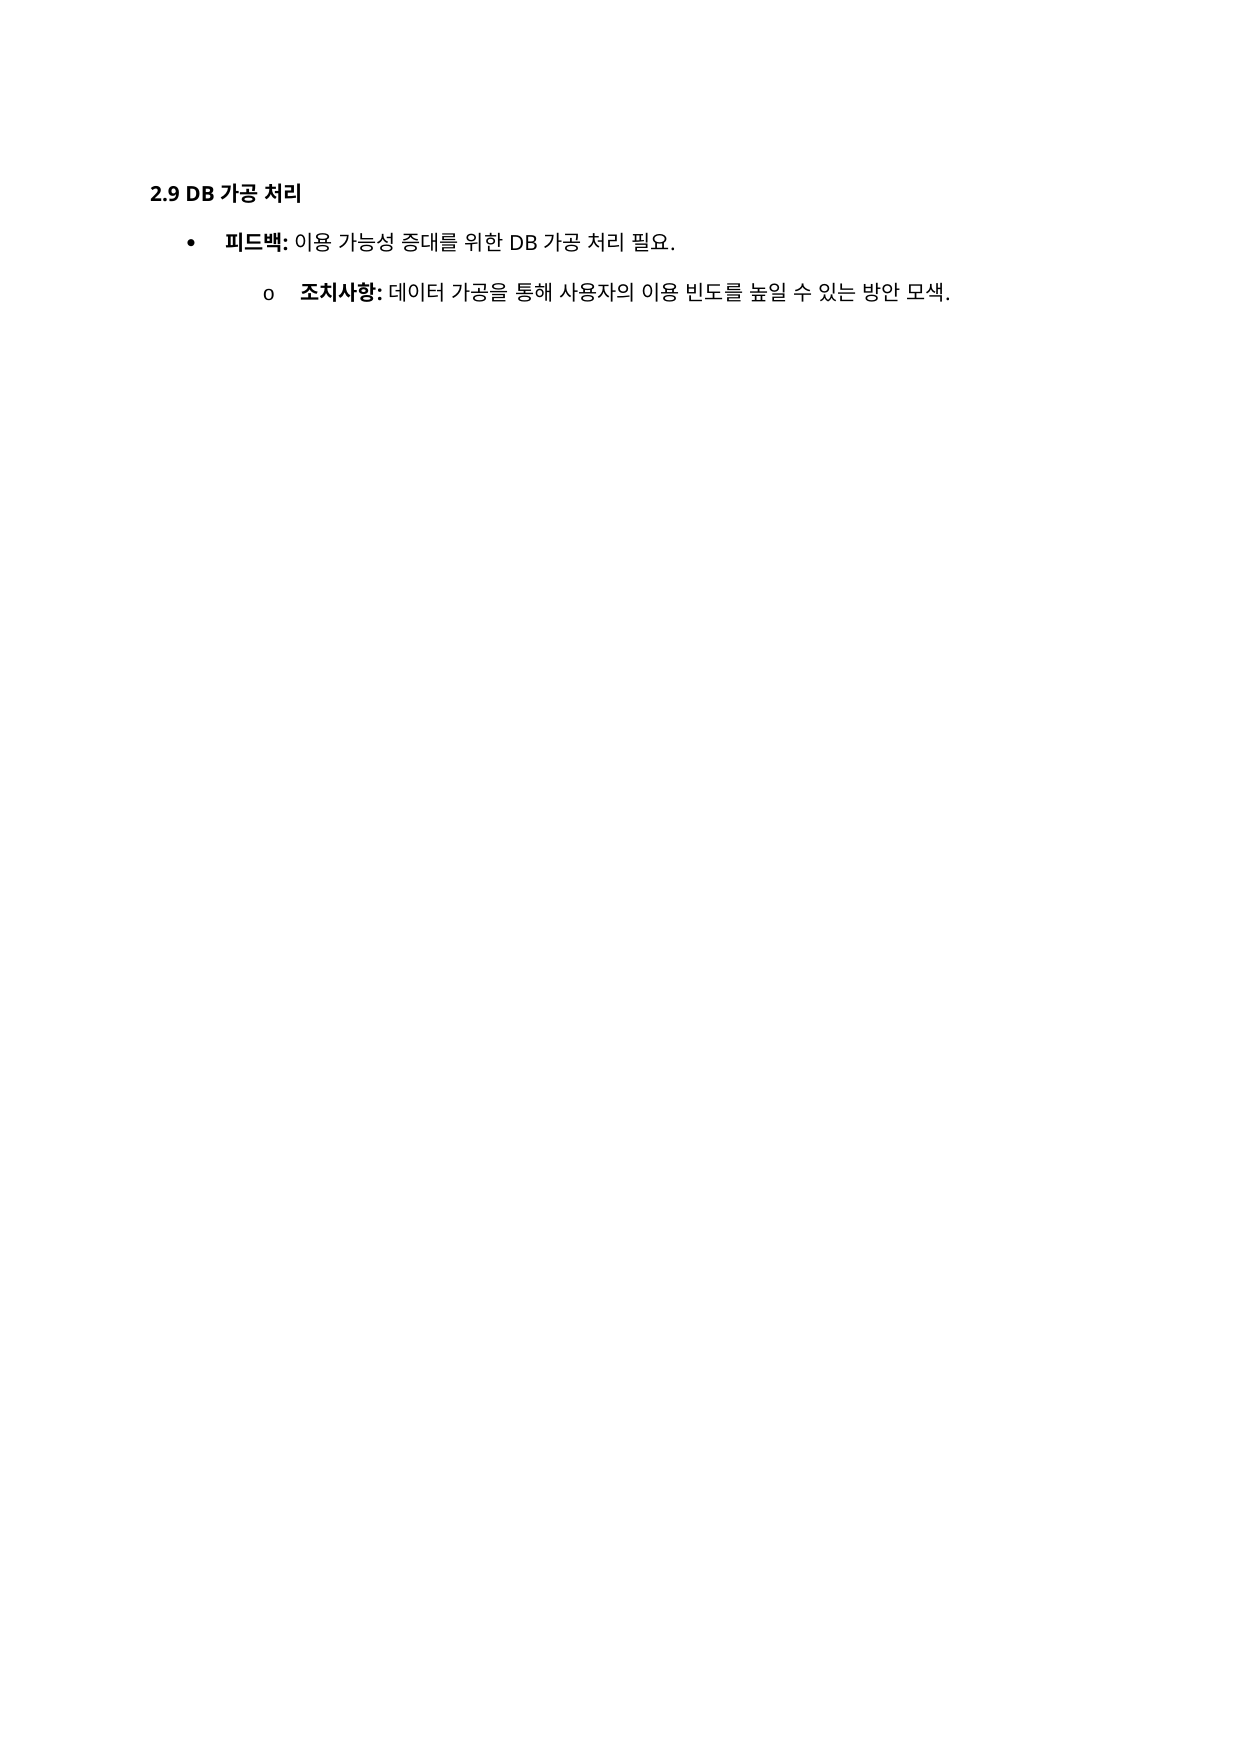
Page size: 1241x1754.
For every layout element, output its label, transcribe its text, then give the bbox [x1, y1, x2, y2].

text 2.9 DB 가공 처리 [150, 177, 1090, 207]
list 피드백: 이용 가능성 증대를 위한 DB 가공 처리 필요. [187, 227, 1090, 257]
list 조치사항: 데이터 가공을 통해 사용자의 이용 빈도를 높일 수 있는 방안 모색. [262, 276, 1090, 306]
